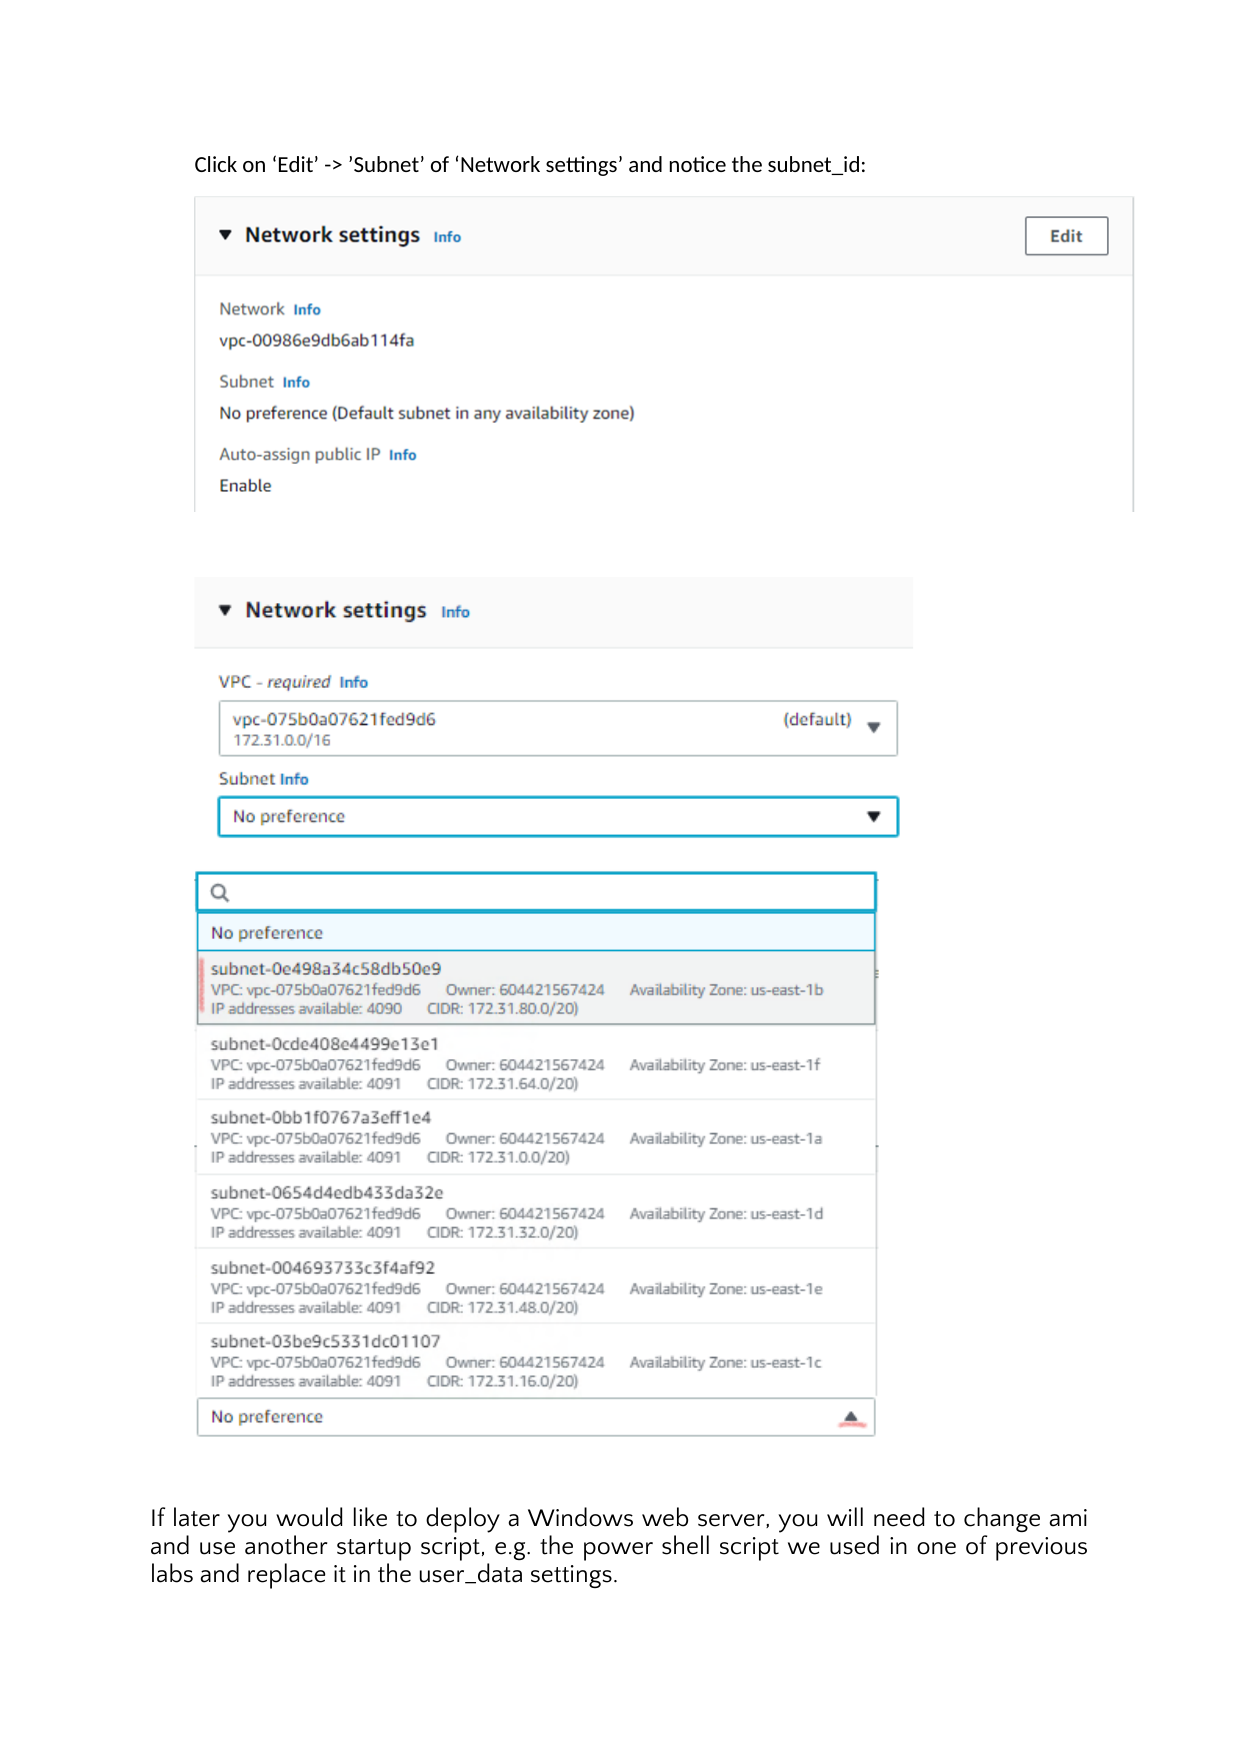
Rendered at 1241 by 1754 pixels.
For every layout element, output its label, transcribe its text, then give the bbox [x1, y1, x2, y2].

text Click on ‘Edit’ -> ’Subnet’ of ‘Network settings’ and notice the subnet_id: [194, 150, 1090, 178]
picture [194, 196, 1135, 512]
picture [194, 577, 914, 849]
picture [194, 867, 879, 1440]
text If later you would like to deploy a Windows web server, you will need to change ami and use another startup script, e.g. the power shell script we used in one of previous labs and replace it in the user_data settings. [150, 1506, 1090, 1589]
